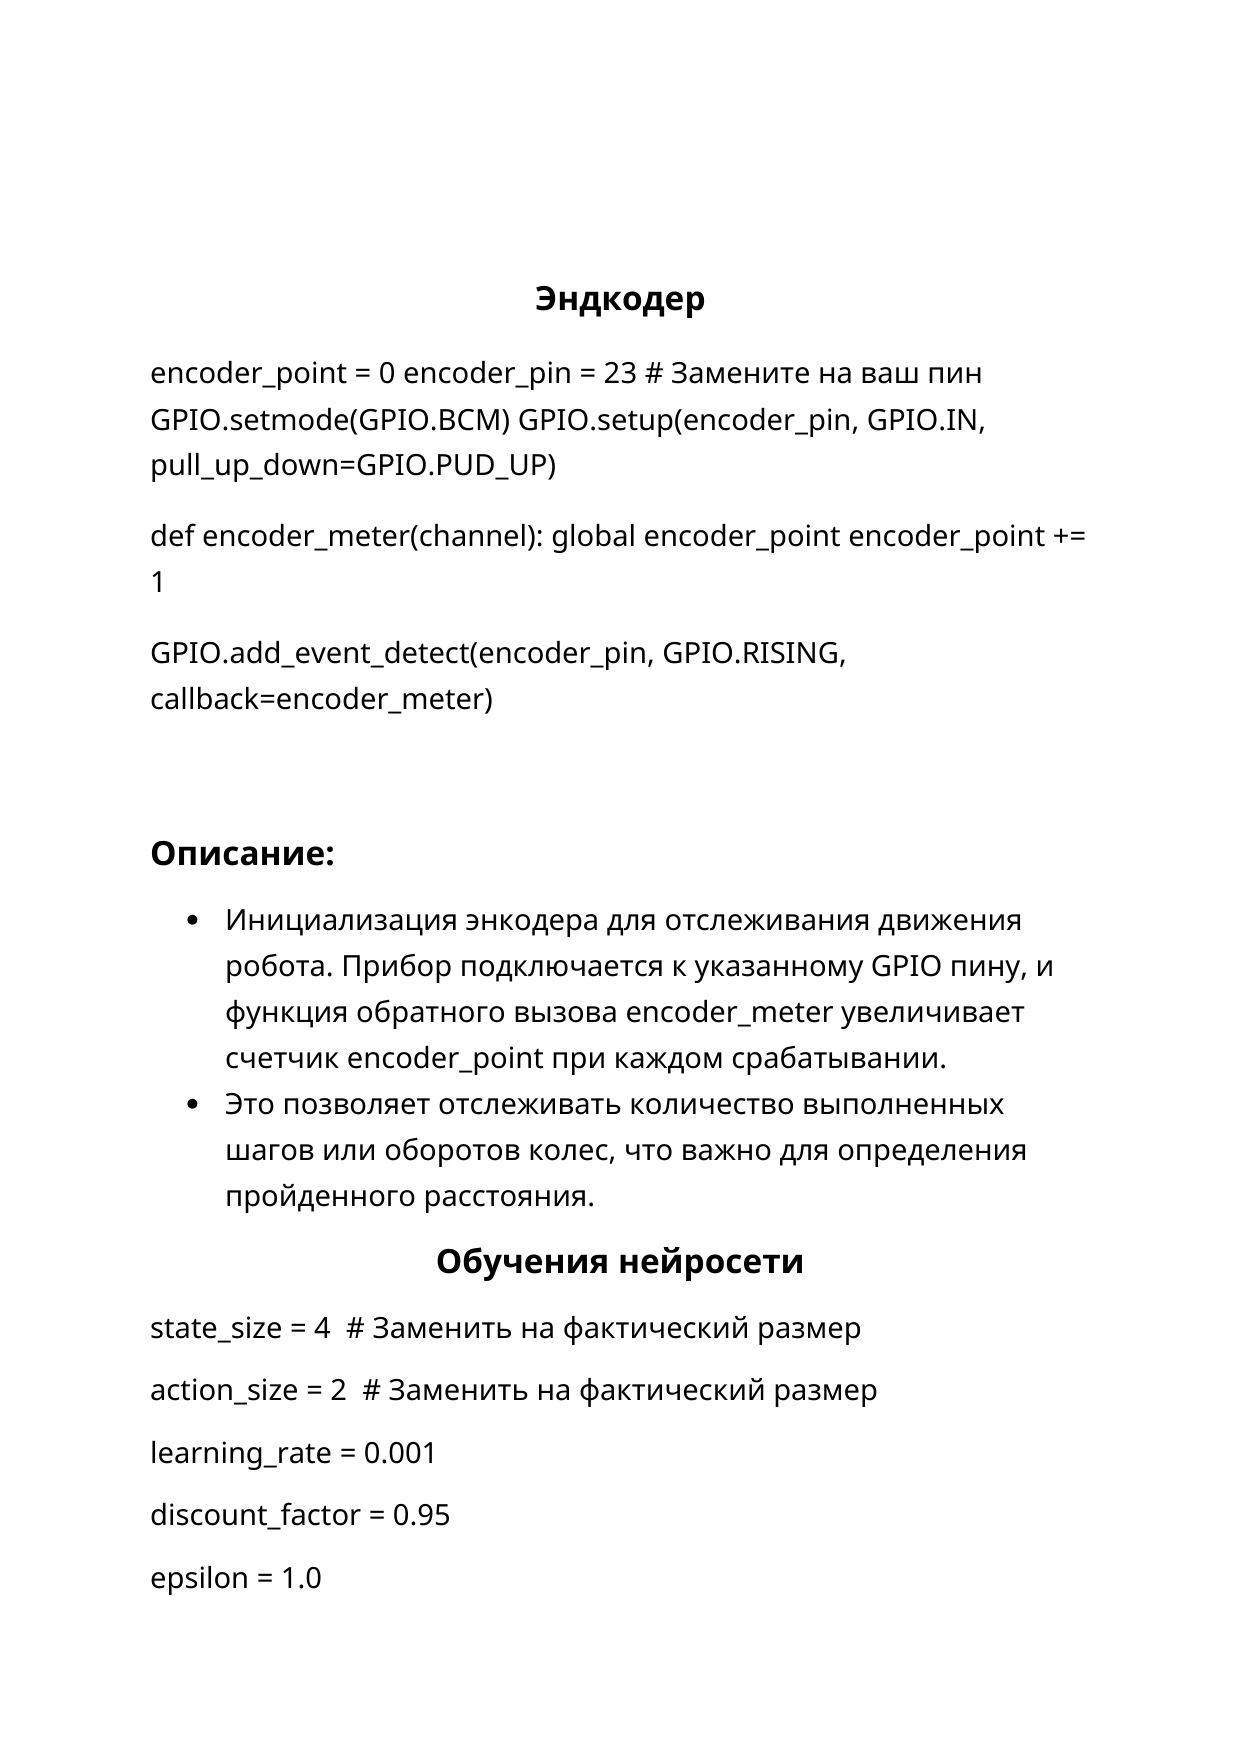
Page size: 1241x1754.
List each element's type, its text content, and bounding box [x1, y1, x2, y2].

text GPIO.add_event_detect(encoder_pin, GPIO.RISING, callback=encoder_meter) [150, 632, 1090, 718]
text Эндкодер [150, 275, 1090, 321]
text action_size = 2 # Заменить на фактический размер [150, 1369, 1090, 1409]
text state_size = 4 # Заменить на фактический размер [150, 1307, 1090, 1347]
text encoder_point = 0 encoder_pin = 23 # Замените на ваш пин GPIO.setmode(GPIO.BCM) GPIO.setup(encoder_pin, GPIO.IN, pull_up_down=GPIO.PUD_UP) [150, 353, 1090, 484]
list Это позволяет отслеживать количество выполненных шагов или оборотов колес, что важно для определения пройденного расстояния. [187, 1083, 1090, 1215]
text Описание: [150, 749, 1090, 876]
list Инициализация энкодера для отслеживания движения робота. Прибор подключается к указанному GPIO пину, и функция обратного вызова encoder_meter увеличивает счетчик encoder_point при каждом срабатывании. [187, 899, 1090, 1077]
text learning_rate = 0.001 [150, 1432, 1090, 1472]
text Обучения нейросети [150, 1238, 1090, 1283]
text def encoder_meter(channel): global encoder_point encoder_point += 1 [150, 516, 1090, 601]
text epsilon = 1.0 [150, 1557, 1090, 1597]
text discount_factor = 0.95 [150, 1495, 1090, 1534]
